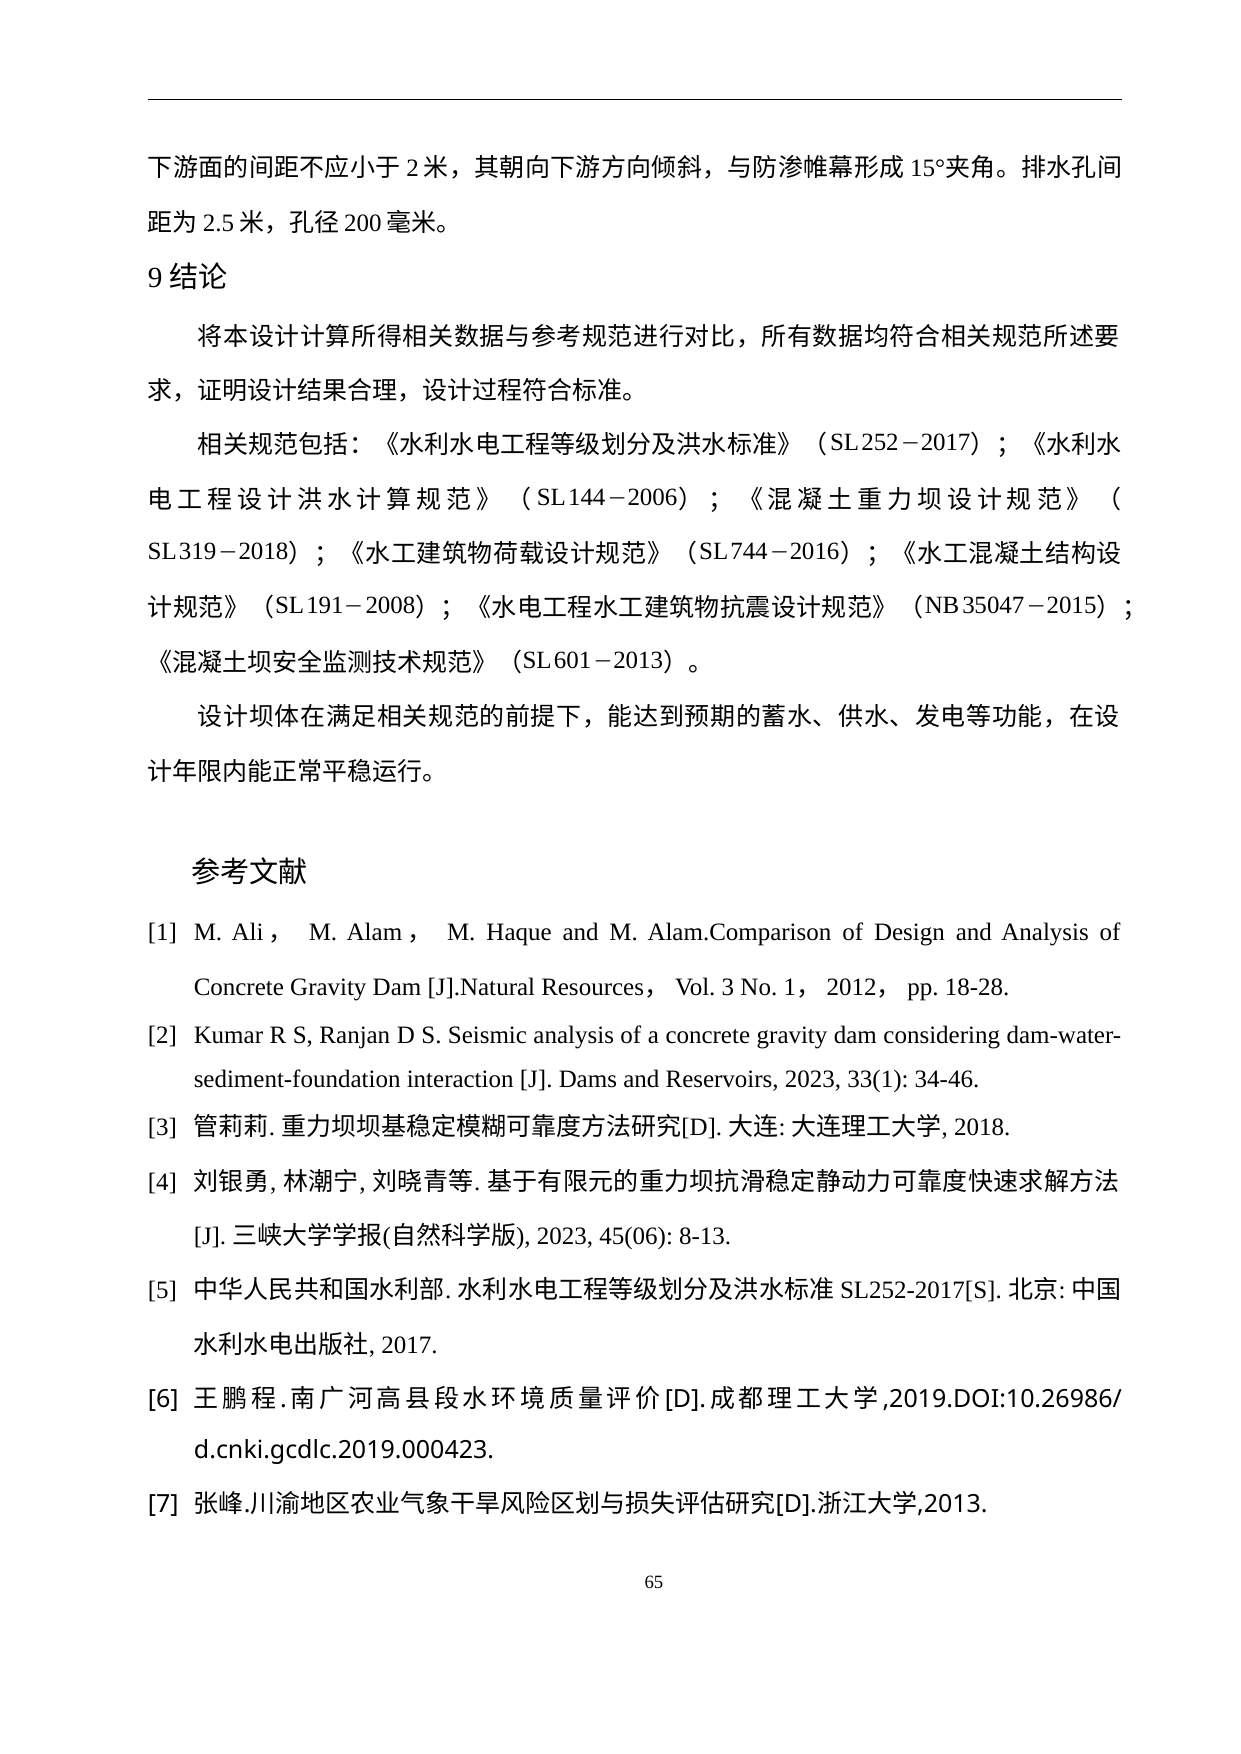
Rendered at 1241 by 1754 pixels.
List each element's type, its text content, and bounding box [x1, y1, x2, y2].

list Kumar R S, Ranjan D S. Seismic analysis of a concrete gravity dam considering dam-water-sediment-foundation interaction [J]. Dams and Reservoirs, 2023, 33(1): 34-46. [148, 1021, 1122, 1092]
text 参考文献 [148, 848, 1122, 891]
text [148, 148, 1122, 238]
list 王鹏程.南广河高县段水环境质量评价[D].成都理工大学,2019.DOI:10.26986/d.cnki.gcdlc.2019.000423. [148, 1379, 1122, 1466]
text 将本设计计算所得相关数据与参考规范进行对比，所有数据均符合相关规范所述要求，证明设计结果合理，设计过程符合标准。 [148, 316, 1122, 407]
list 张峰.川渝地区农业气象干旱风险区划与损失评估研究[D].浙江大学,2013. [148, 1483, 1122, 1519]
list 刘银勇, 林潮宁, 刘晓青等. 基于有限元的重力坝抗滑稳定静动力可靠度快速求解方法[J]. 三峡大学学报(自然科学版), 2023, 45(06): 8-13. [148, 1161, 1122, 1252]
list M. Ali， M. Alam， M. Haque and M. Alam.Comparison of Design and Analysis of Concrete Gravity Dam [J].Natural Resources， Vol. 3 No. 1， 2012， pp. 18-28. [148, 912, 1122, 1002]
list 管莉莉. 重力坝坝基稳定模糊可靠度方法研究[D]. 大连: 大连理工大学, 2018. [148, 1107, 1122, 1143]
subtitle 结论 [148, 256, 1122, 296]
list 中华人民共和国水利部. 水利水电工程等级划分及洪水标准SL252-2017[S]. 北京: 中国水利水电出版社, 2017. [148, 1270, 1122, 1361]
text 设计坝体在满足相关规范的前提下，能达到预期的蓄水、供水、发电等功能，在设计年限内能正常平稳运行。 [148, 697, 1122, 787]
text 相关规范包括：《水利水电工程等级划分及洪水标准》（）；《水利水电工程设计洪水计算规范》（）；《混凝土重力坝设计规范》（）；《水工建筑物荷载设计规范》（）；《水工混凝土结构设计规范》（）；《水电工程水工建筑物抗震设计规范》（）；《混凝土坝安全监测技术规范》（）。 [148, 425, 1122, 678]
